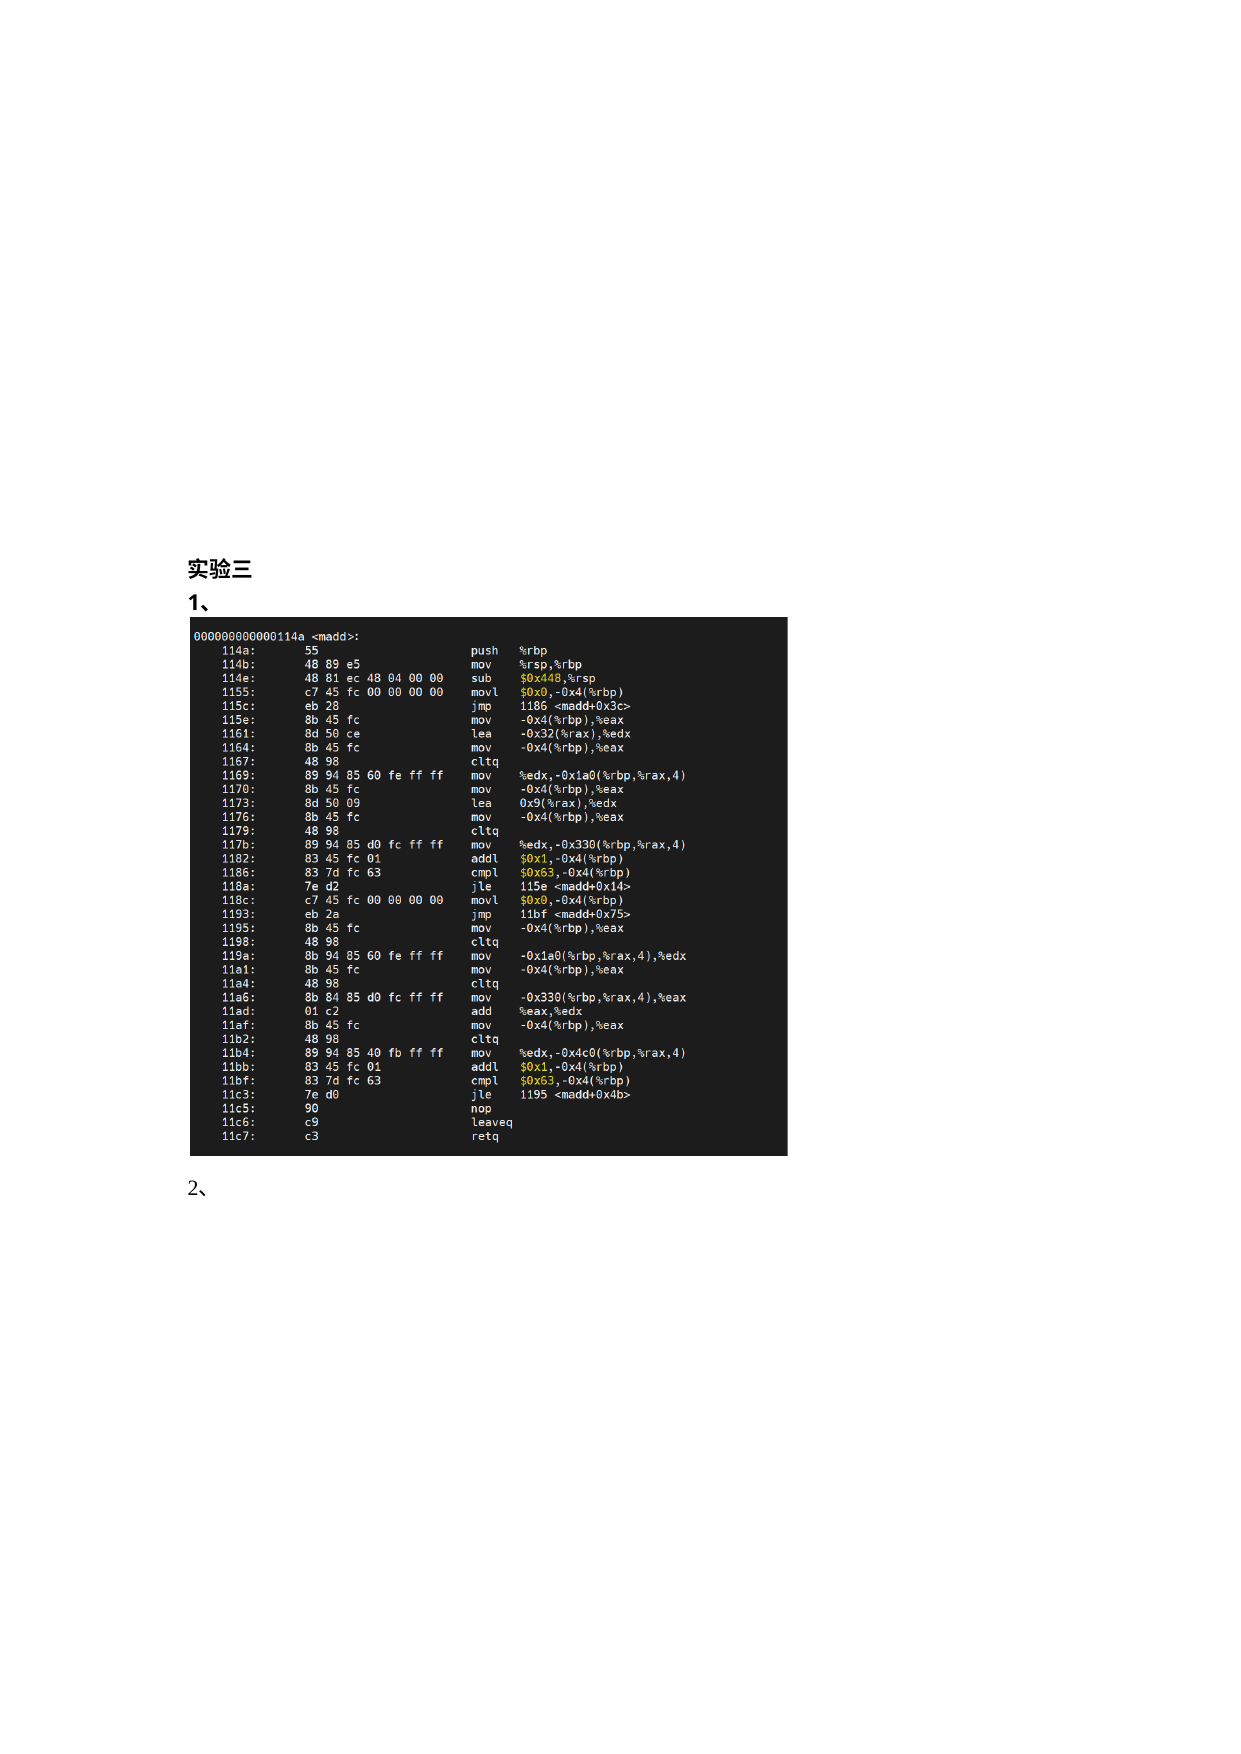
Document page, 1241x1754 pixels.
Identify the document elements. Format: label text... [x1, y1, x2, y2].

list 2、 [187, 1169, 1053, 1202]
picture [187, 617, 788, 1156]
text 实验三 [187, 552, 1053, 584]
text 1、 [187, 584, 1053, 617]
